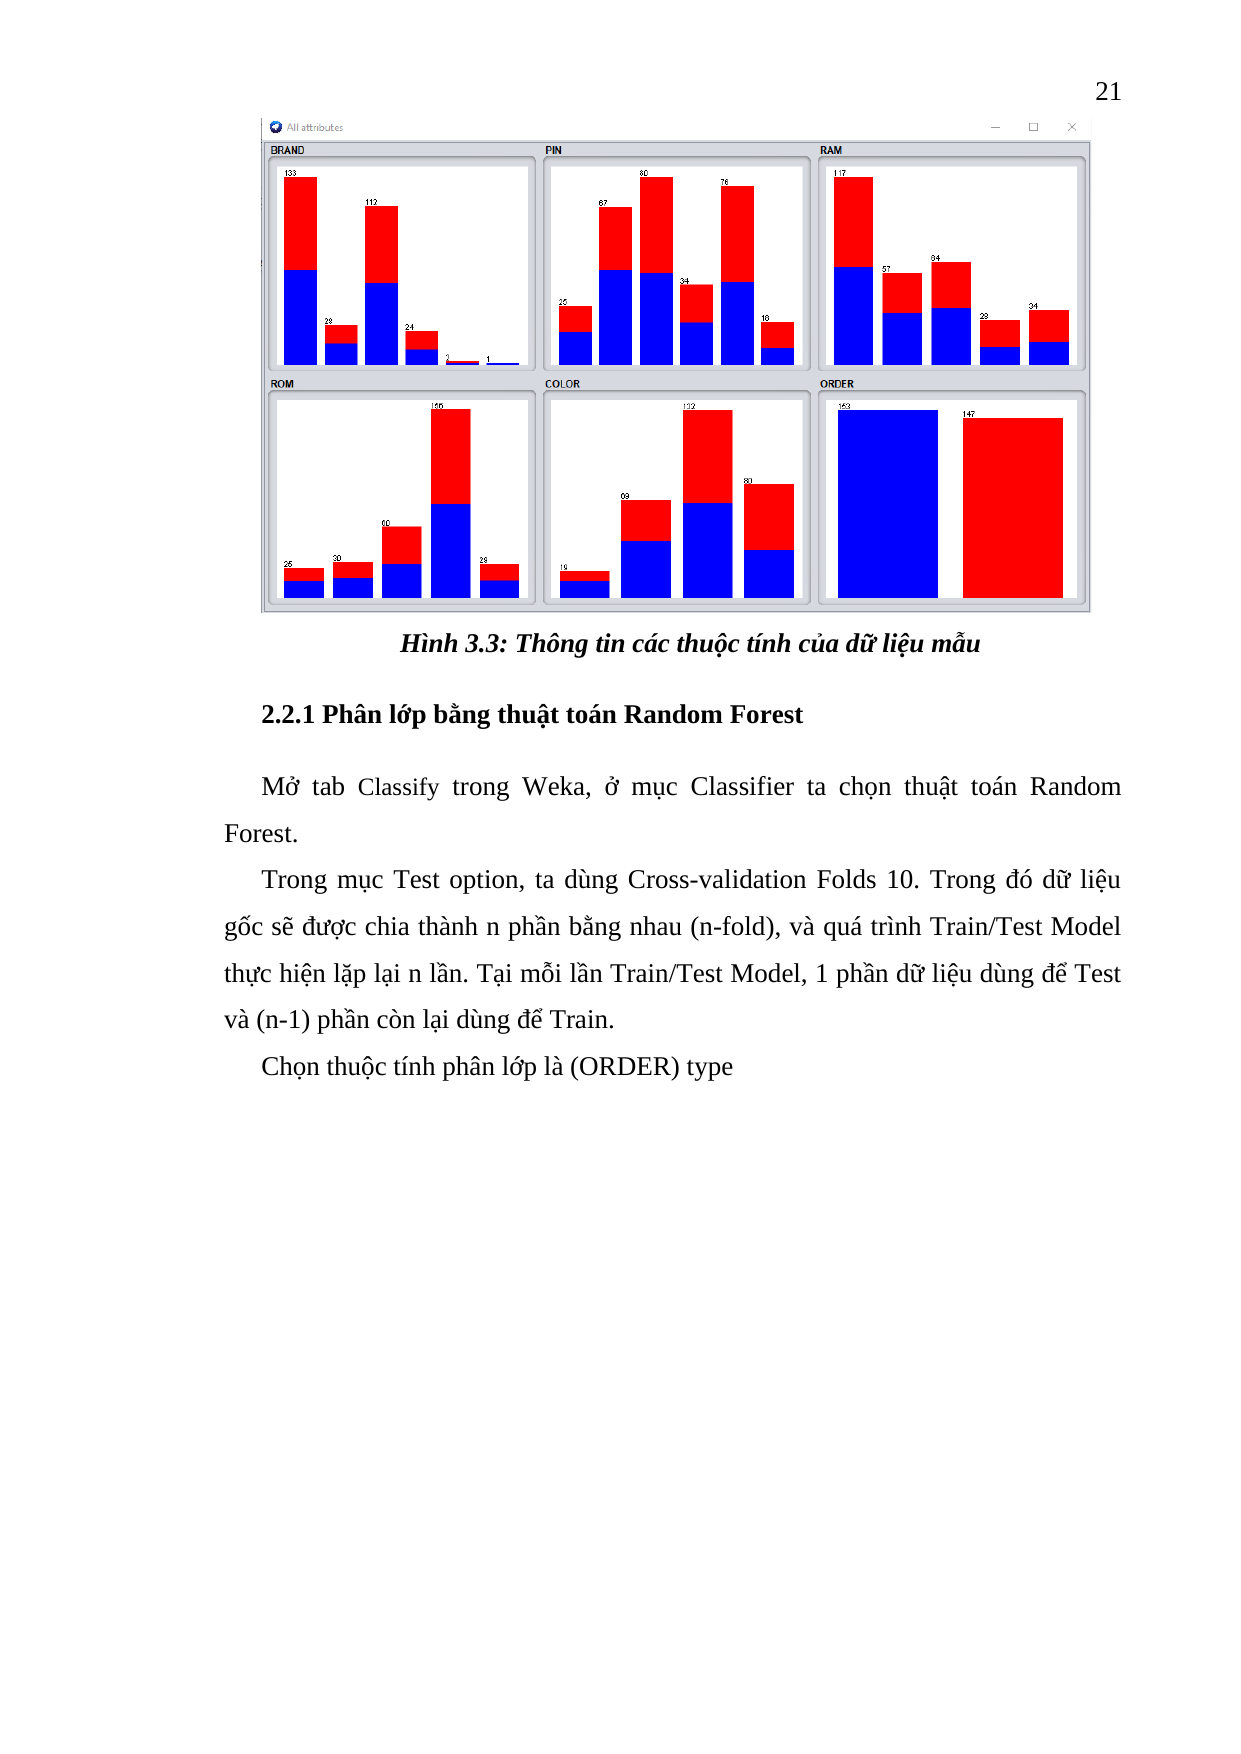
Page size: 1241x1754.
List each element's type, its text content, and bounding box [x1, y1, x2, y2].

list Chọn thuộc tính phân lớp là (ORDER) type [224, 1050, 1122, 1081]
picture [261, 118, 1092, 613]
list Hình 3.3: Thông tin các thuộc tính của dữ liệu mẫu [224, 627, 1122, 658]
list Mở tab Classify trong Weka, ở mục Classifier ta chọn thuật toán Random Forest. [224, 770, 1122, 848]
list Trong mục Test option, ta dùng Cross-validation Folds 10. Trong đó dữ liệu gốc sẽ được chia thành n phần bằng nhau (n-fold), và quá trình Train/Test Model thực hiện lặp lại n lần. Tại mỗi lần Train/Test Model, 1 phần dữ liệu dùng để Test và (n-1) phần còn lại dùng để Train. [224, 863, 1122, 1034]
list 2.2.1 Phân lớp bằng thuật toán Random Forest [224, 698, 1122, 729]
